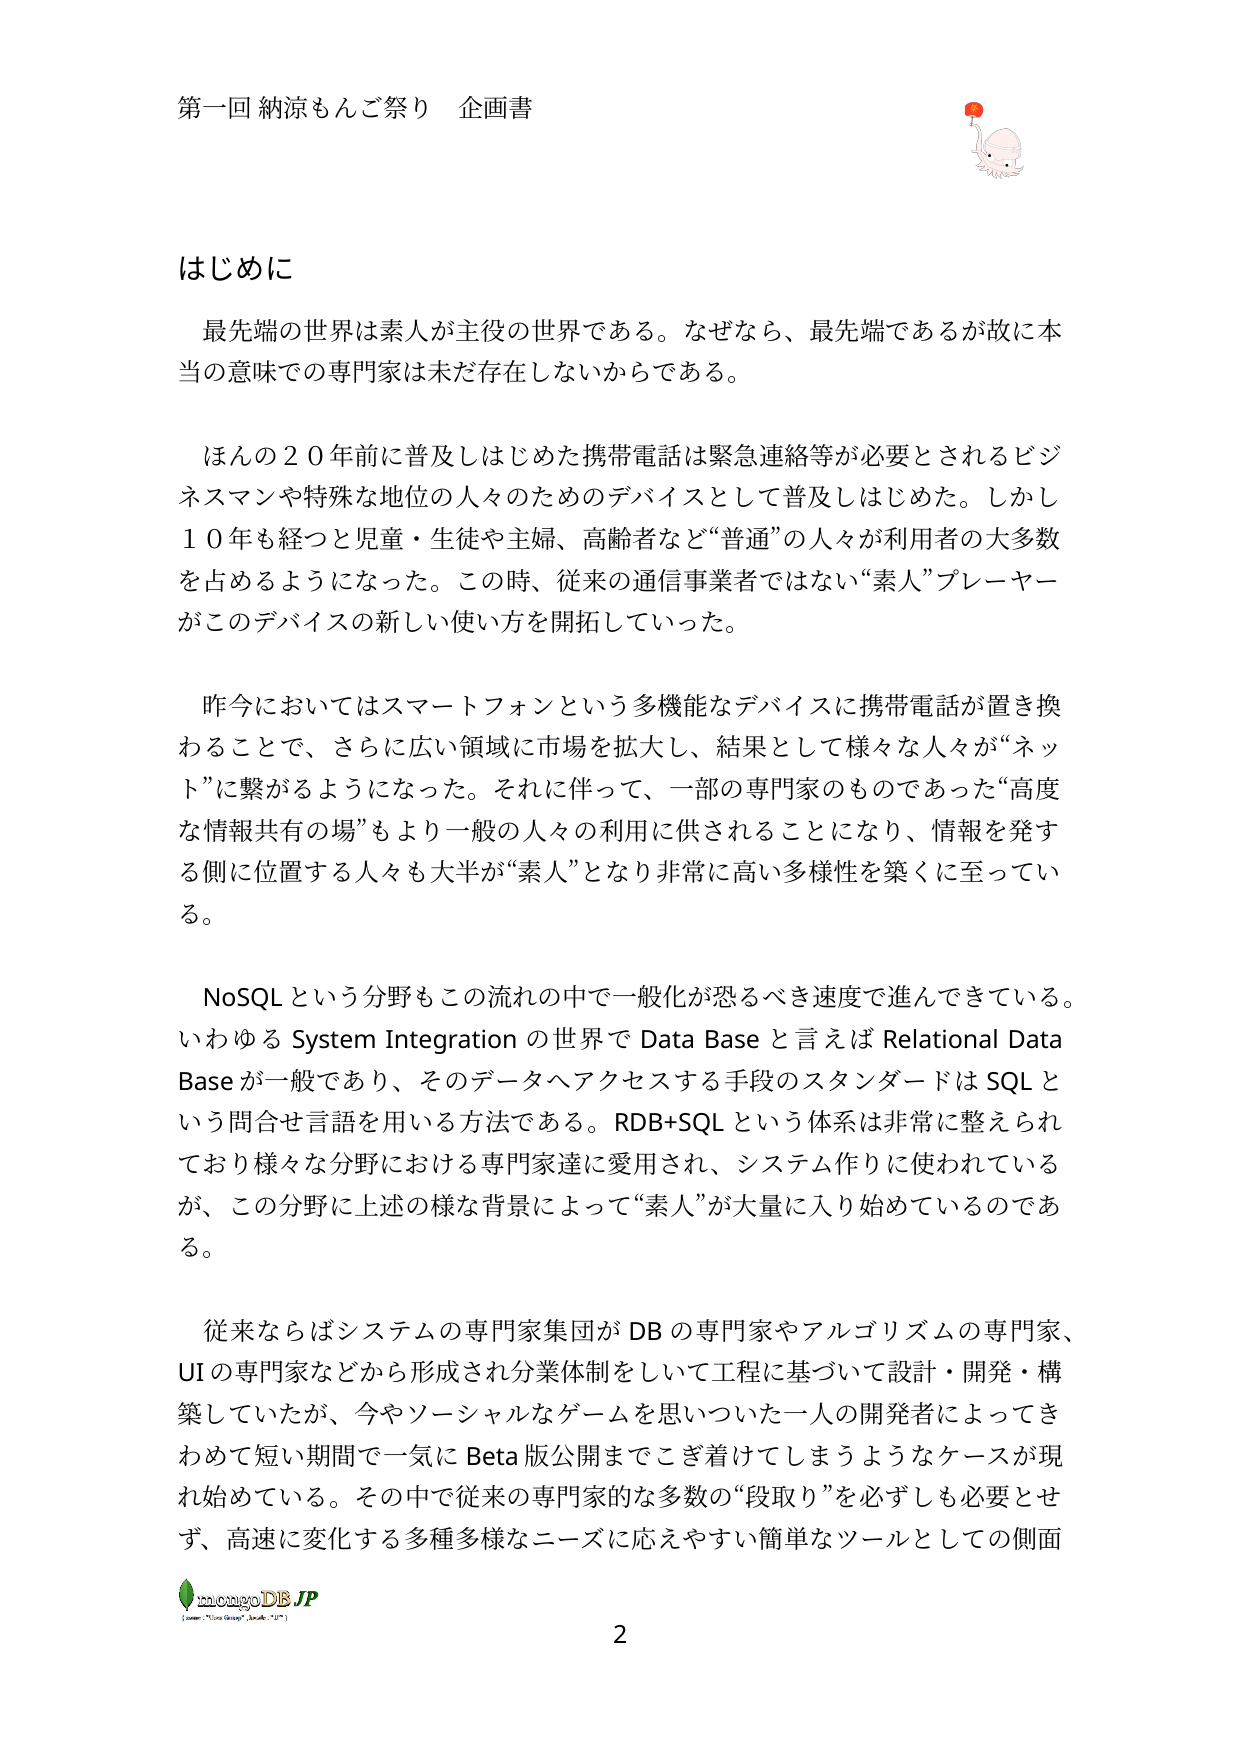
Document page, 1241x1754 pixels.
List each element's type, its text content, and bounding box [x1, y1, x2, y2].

text NoSQLという分野もこの流れの中で一般化が恐るべき速度で進んできている。いわゆるSystem Integrationの世界でData Baseと言えばRelational Data Baseが一般であり、そのデータへアクセスする手段のスタンダードはSQLという問合せ言語を用いる方法である。RDB+SQLという体系は非常に整えられており様々な分野における専門家達に愛用され、システム作りに使われているが、この分野に上述の様な背景によって“素人”が大量に入り始めているのである。 [177, 975, 1063, 1267]
text 最先端の世界は素人が主役の世界である。なぜなら、最先端であるが故に本当の意味での専門家は未だ存在しないからである。 [177, 308, 1063, 392]
text 昨今においてはスマートフォンという多機能なデバイスに携帯電話が置き換わることで、さらに広い領域に市場を拡大し、結果として様々な人々が“ネット”に繋がるようになった。それに伴って、一部の専門家のものであった“高度な情報共有の場”もより一般の人々の利用に供されることになり、情報を発する側に位置する人々も大半が“素人”となり非常に高い多様性を築くに至っている。 [177, 683, 1063, 933]
text ほんの２０年前に普及しはじめた携帯電話は緊急連絡等が必要とされるビジネスマンや特殊な地位の人々のためのデバイスとして普及しはじめた。しかし、１０年も経つと児童・生徒や主婦、高齢者など“普通”の人々が利用者の大多数を占めるようになった。この時、従来の通信事業者ではない“素人”プレーヤーがこのデバイスの新しい使い方を開拓していった。 [177, 433, 1063, 642]
subtitle はじめに [177, 225, 1063, 308]
picture [177, 1577, 323, 1627]
